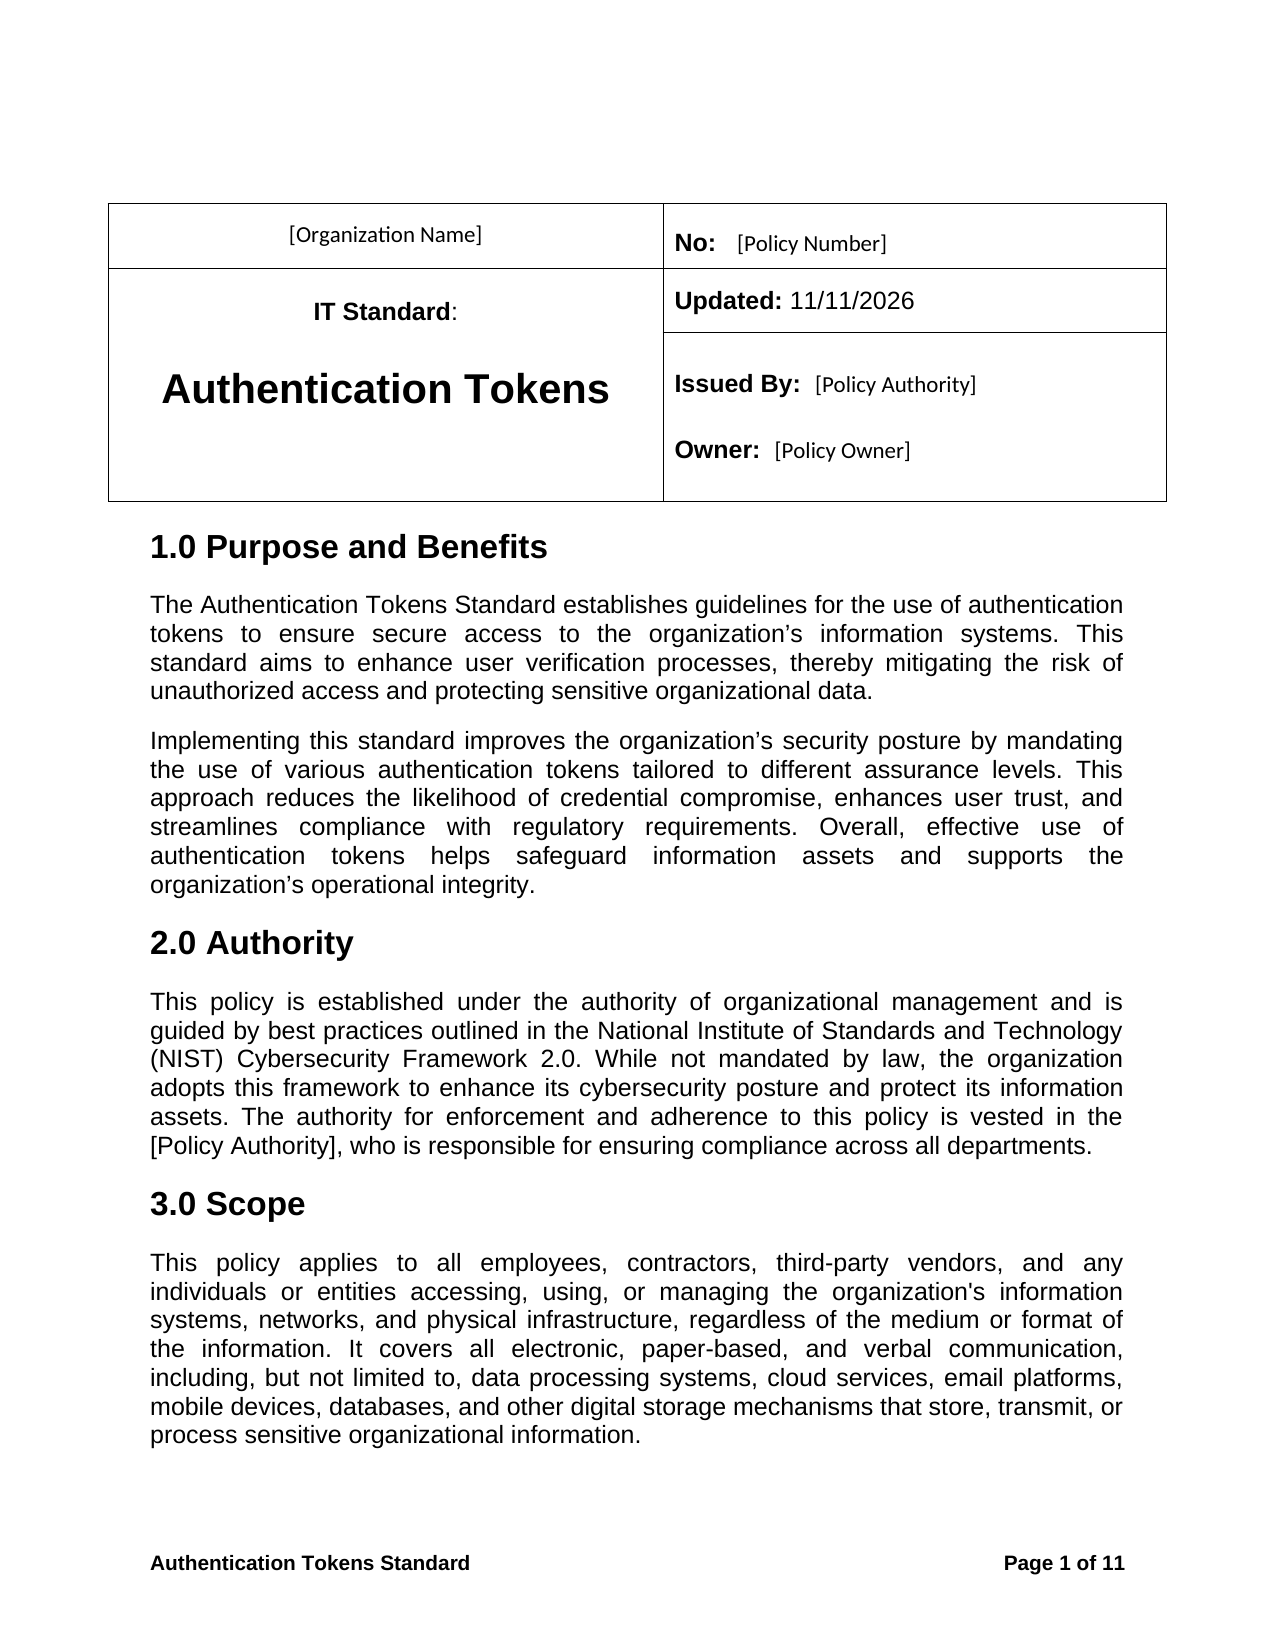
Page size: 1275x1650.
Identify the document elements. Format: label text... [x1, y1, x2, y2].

subtitle 3.0 Scope [150, 1184, 1125, 1223]
table_cell IT Standard: Authentication Tokens [109, 269, 663, 501]
subtitle 1.0 Purpose and Benefits [150, 527, 1125, 565]
subtitle 2.0 Authority [150, 923, 1125, 962]
table_cell Updated: 10/29/2024 [664, 269, 1166, 332]
text This policy applies to all employees, contractors, third-party vendors, and any individuals or entities accessing, using, or managing the organization's information systems, networks, and physical infrastructure, regardless of the medium or format of the information. It covers all electronic, paper-based, and verbal communication, including, but not limited to, data processing systems, cloud services, email platforms, mobile devices, databases, and other digital storage mechanisms that store, transmit, or process sensitive organizational information. [150, 1248, 1125, 1449]
text Implementing this standard improves the organization’s security posture by mandating the use of various authentication tokens tailored to different assurance levels. This approach reduces the likelihood of credential compromise, enhances user trust, and streamlines compliance with regulatory requirements. Overall, effective use of authentication tokens helps safeguard information assets and supports the organization’s operational integrity. [150, 726, 1125, 898]
text The Authentication Tokens Standard establishes guidelines for the use of authentication tokens to ensure secure access to the organization’s information systems. This standard aims to enhance user verification processes, thereby mitigating the risk of unauthorized access and protecting sensitive organizational data. [150, 590, 1125, 705]
table_header No: [664, 204, 1166, 268]
table_header [109, 204, 663, 268]
text This policy is established under the authority of organizational management and is guided by best practices outlined in the National Institute of Standards and Technology (NIST) Cybersecurity Framework 2.0. While not mandated by law, the organization adopts this framework to enhance its cybersecurity posture and protect its information assets. The authority for enforcement and adherence to this policy is vested in the , who is responsible for ensuring compliance across all departments. [150, 987, 1125, 1159]
table_cell Issued By: Owner: [664, 333, 1166, 501]
